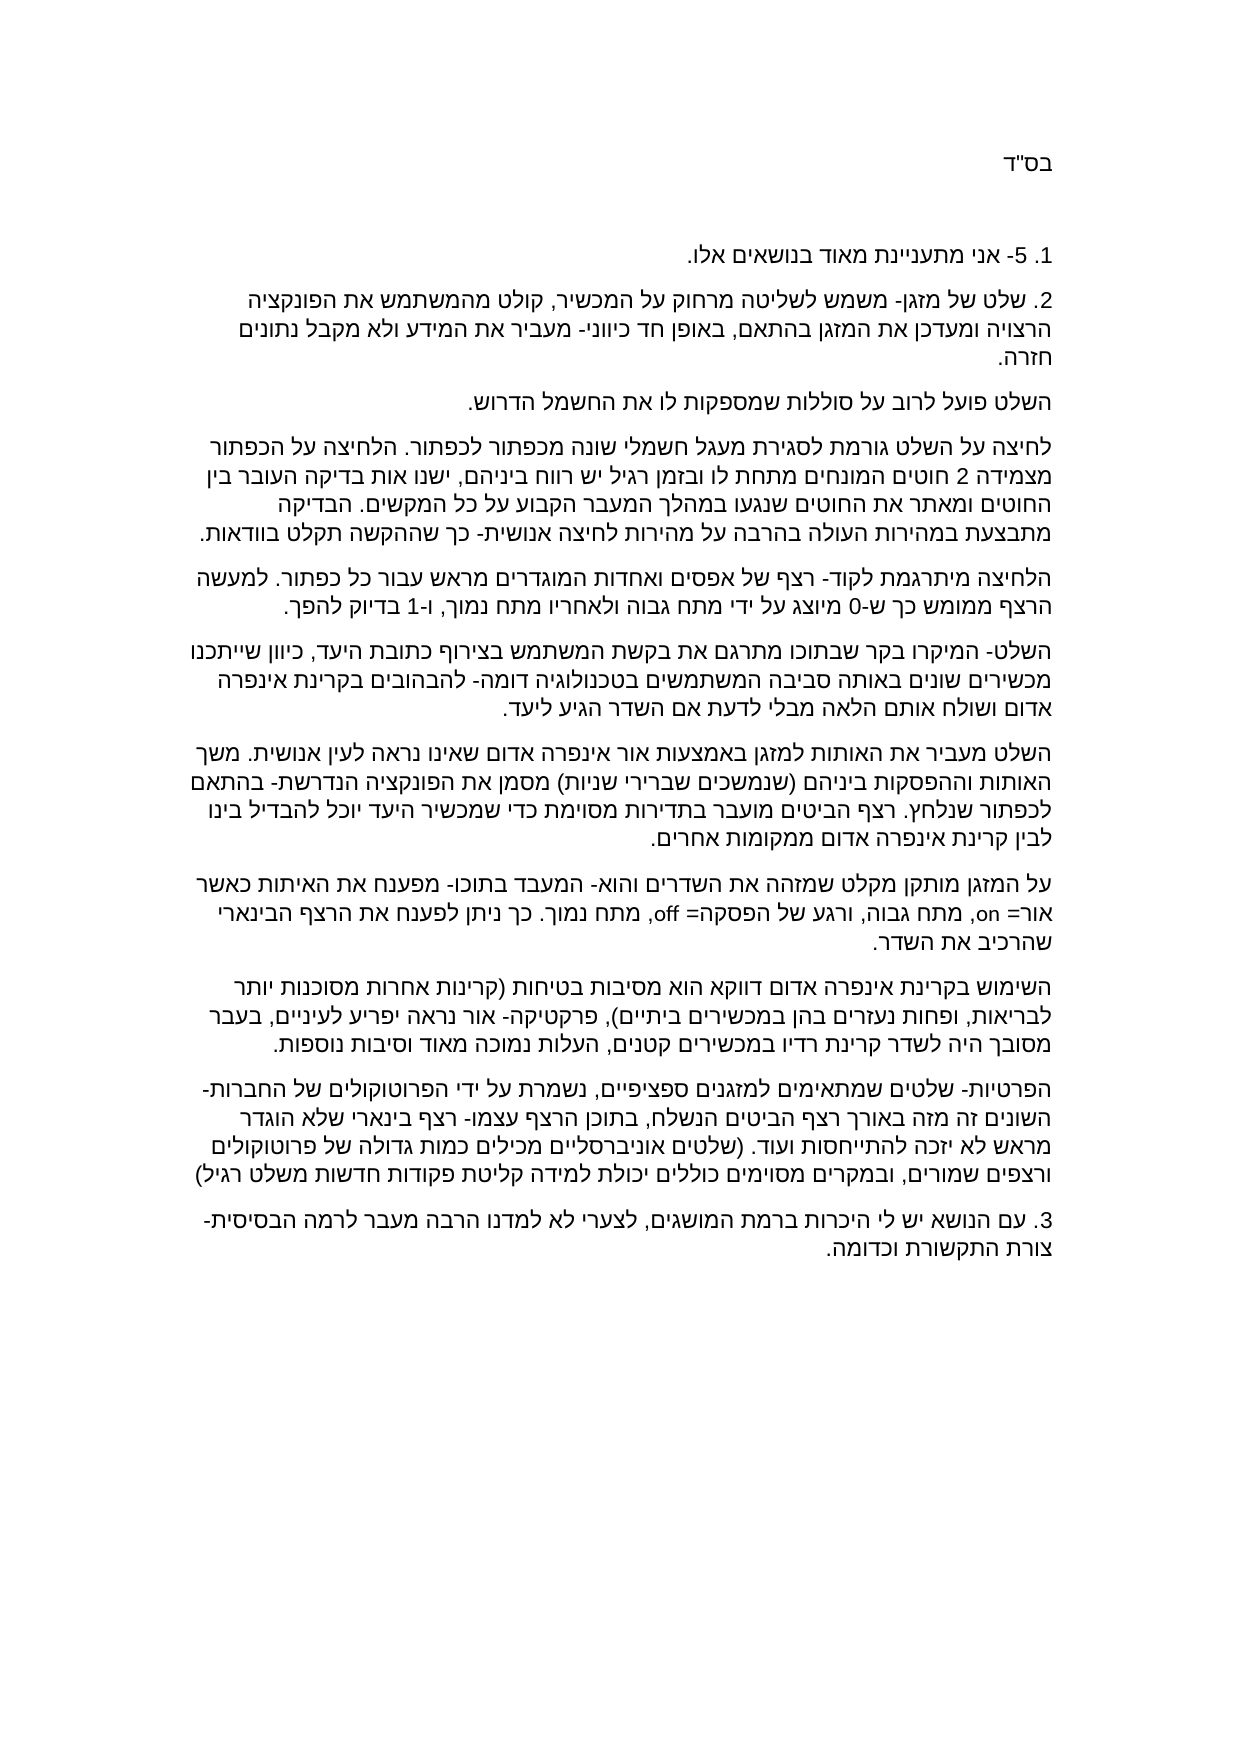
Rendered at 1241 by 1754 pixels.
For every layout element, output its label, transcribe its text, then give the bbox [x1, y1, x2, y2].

text השימוש בקרינת אינפרה אדום דווקא הוא מסיבות בטיחות (קרינות אחרות מסוכנות יותר לבריאות, ופחות נעזרים בהן במכשירים ביתיים), פרקטיקה- אור נראה יפריע לעיניים, בעבר מסובך היה לשדר קרינת רדיו במכשירים קטנים, העלות נמוכה מאוד וסיבות נוספות. [187, 974, 1053, 1057]
text השלט פועל לרוב על סוללות שמספקות לו את החשמל הדרוש. [187, 389, 1053, 415]
text הפרטיות- שלטים שמתאימים למזגנים ספציפיים, נשמרת על ידי הפרוטוקולים של החברות- השונים זה מזה באורך רצף הביטים הנשלח, בתוכן הרצף עצמו- רצף בינארי שלא הוגדר מראש לא יזכה להתייחסות ועוד. (שלטים אוניברסליים מכילים כמות גדולה של פרוטוקולים ורצפים שמורים, ובמקרים מסוימים כוללים יכולת למידה קליטת פקודות חדשות משלט רגיל) [187, 1076, 1053, 1188]
text הלחיצה מיתרגמת לקוד- רצף של אפסים ואחדות המוגדרים מראש עבור כל כפתור. למעשה הרצף ממומש כך ש-0 מיוצג על ידי מתח גבוה ולאחריו מתח נמוך, ו-1 בדיוק להפך. [187, 564, 1053, 619]
text 3. עם הנושא יש לי היכרות ברמת המושגים, לצערי לא למדנו הרבה מעבר לרמה הבסיסית- צורת התקשורת וכדומה. [187, 1207, 1053, 1261]
text 1. 5- אני מתעניינת מאוד בנושאים אלו. [187, 242, 1053, 268]
text על המזגן מותקן מקלט שמזהה את השדרים והוא- המעבד בתוכו- מפענח את האיתות כאשר אור= on, מתח גבוה, ורגע של הפסקה= off, מתח נמוך. כך ניתן לפענח את הרצף הבינארי שהרכיב את השדר. [187, 871, 1053, 955]
text 2. שלט של מזגן- משמש לשליטה מרחוק על המכשיר, קולט מהמשתמש את הפונקציה הרצויה ומעדכן את המזגן בהתאם, באופן חד כיווני- מעביר את המידע ולא מקבל נתונים חזרה. [187, 287, 1053, 370]
text לחיצה על השלט גורמת לסגירת מעגל חשמלי שונה מכפתור לכפתור. הלחיצה על הכפתור מצמידה 2 חוטים המונחים מתחת לו ובזמן רגיל יש רווח ביניהם, ישנו אות בדיקה העובר בין החוטים ומאתר את החוטים שנגעו במהלך המעבר הקבוע על כל המקשים. הבדיקה מתבצעת במהירות העולה בהרבה על מהירות לחיצה אנושית- כך שההקשה תקלט בוודאות. [187, 434, 1053, 546]
text בס"ד [187, 150, 1053, 176]
text השלט- המיקרו בקר שבתוכו מתרגם את בקשת המשתמש בצירוף כתובת היעד, כיוון שייתכנו מכשירים שונים באותה סביבה המשתמשים בטכנולוגיה דומה- להבהובים בקרינת אינפרה אדום ושולח אותם הלאה מבלי לדעת אם השדר הגיע ליעד. [187, 638, 1053, 721]
text השלט מעביר את האותות למזגן באמצעות אור אינפרה אדום שאינו נראה לעין אנושית. משך האותות וההפסקות ביניהם (שנמשכים שברירי שניות) מסמן את הפונקציה הנדרשת- בהתאם לכפתור שנלחץ. רצף הביטים מועבר בתדירות מסוימת כדי שמכשיר היעד יוכל להבדיל בינו לבין קרינת אינפרה אדום ממקומות אחרים. [187, 740, 1053, 852]
